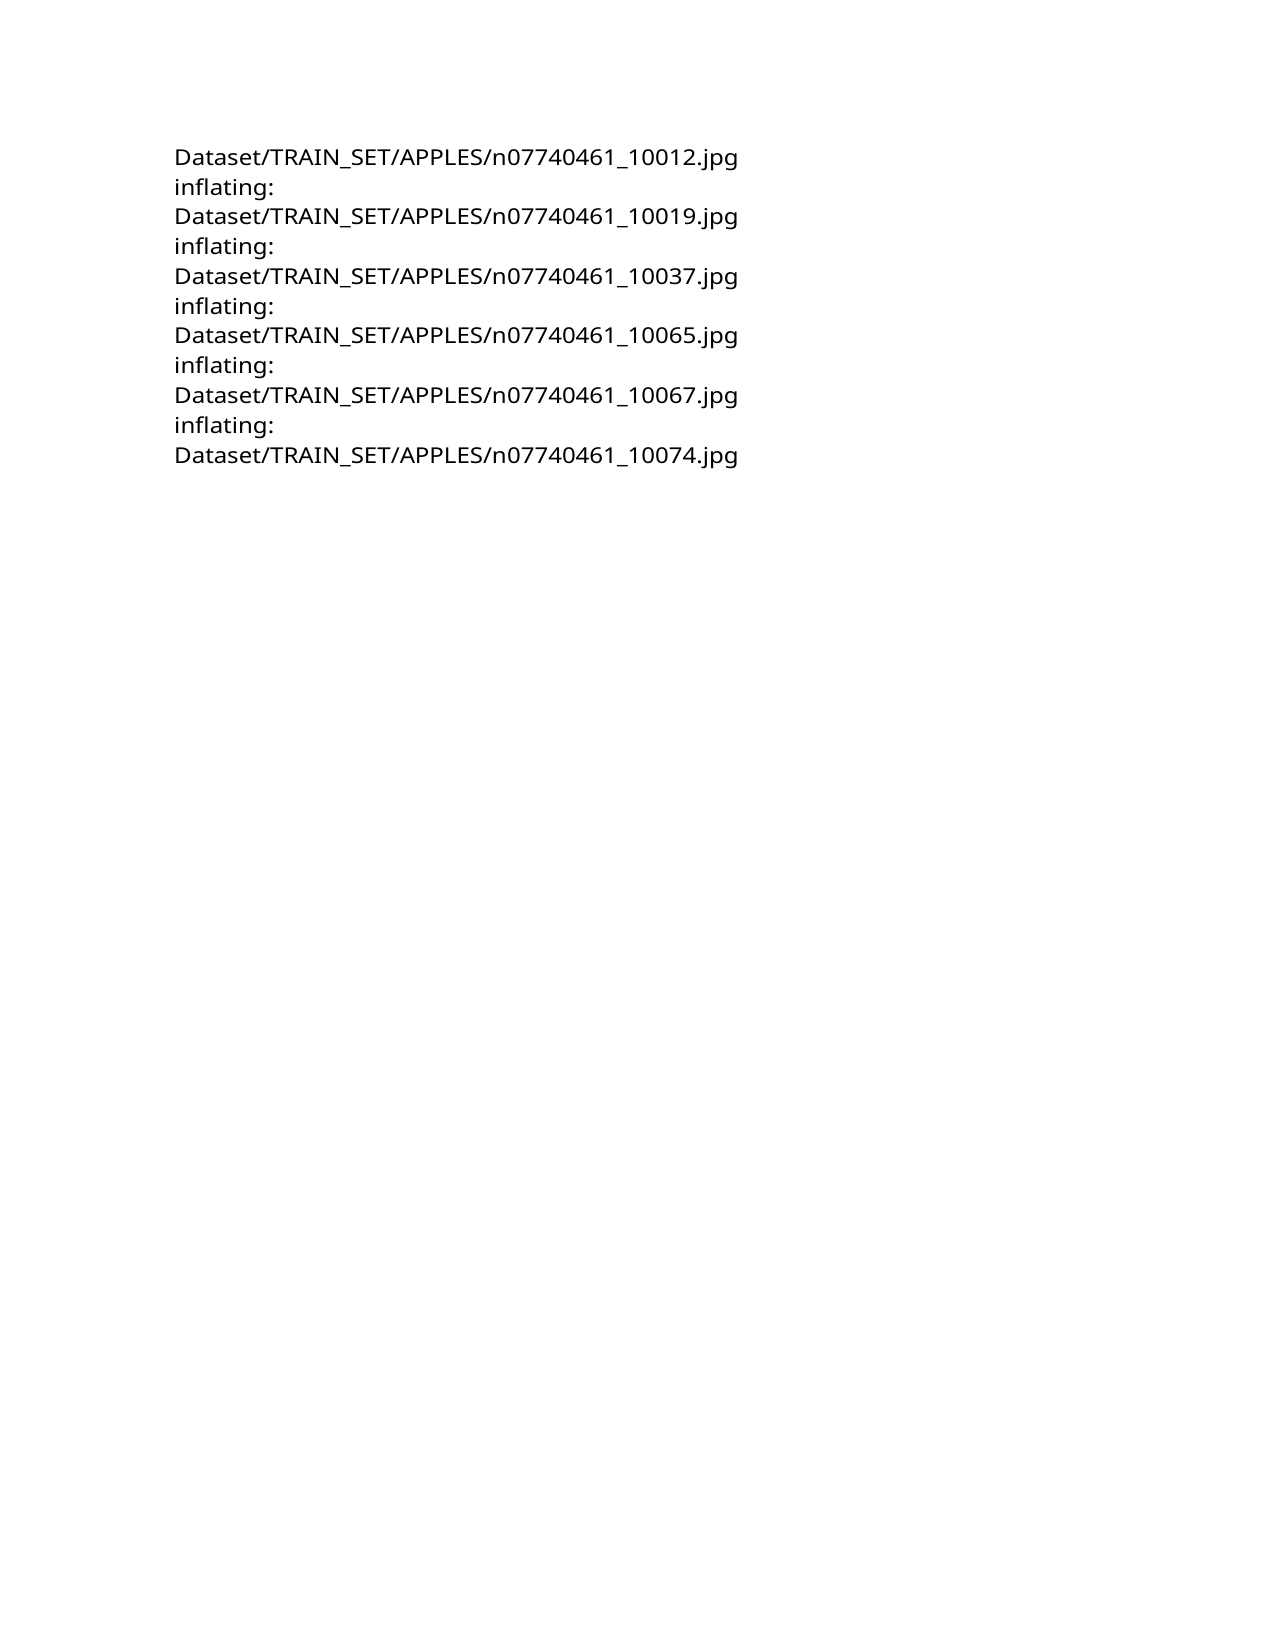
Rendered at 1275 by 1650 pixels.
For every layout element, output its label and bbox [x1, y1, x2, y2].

text [174, 142, 835, 469]
